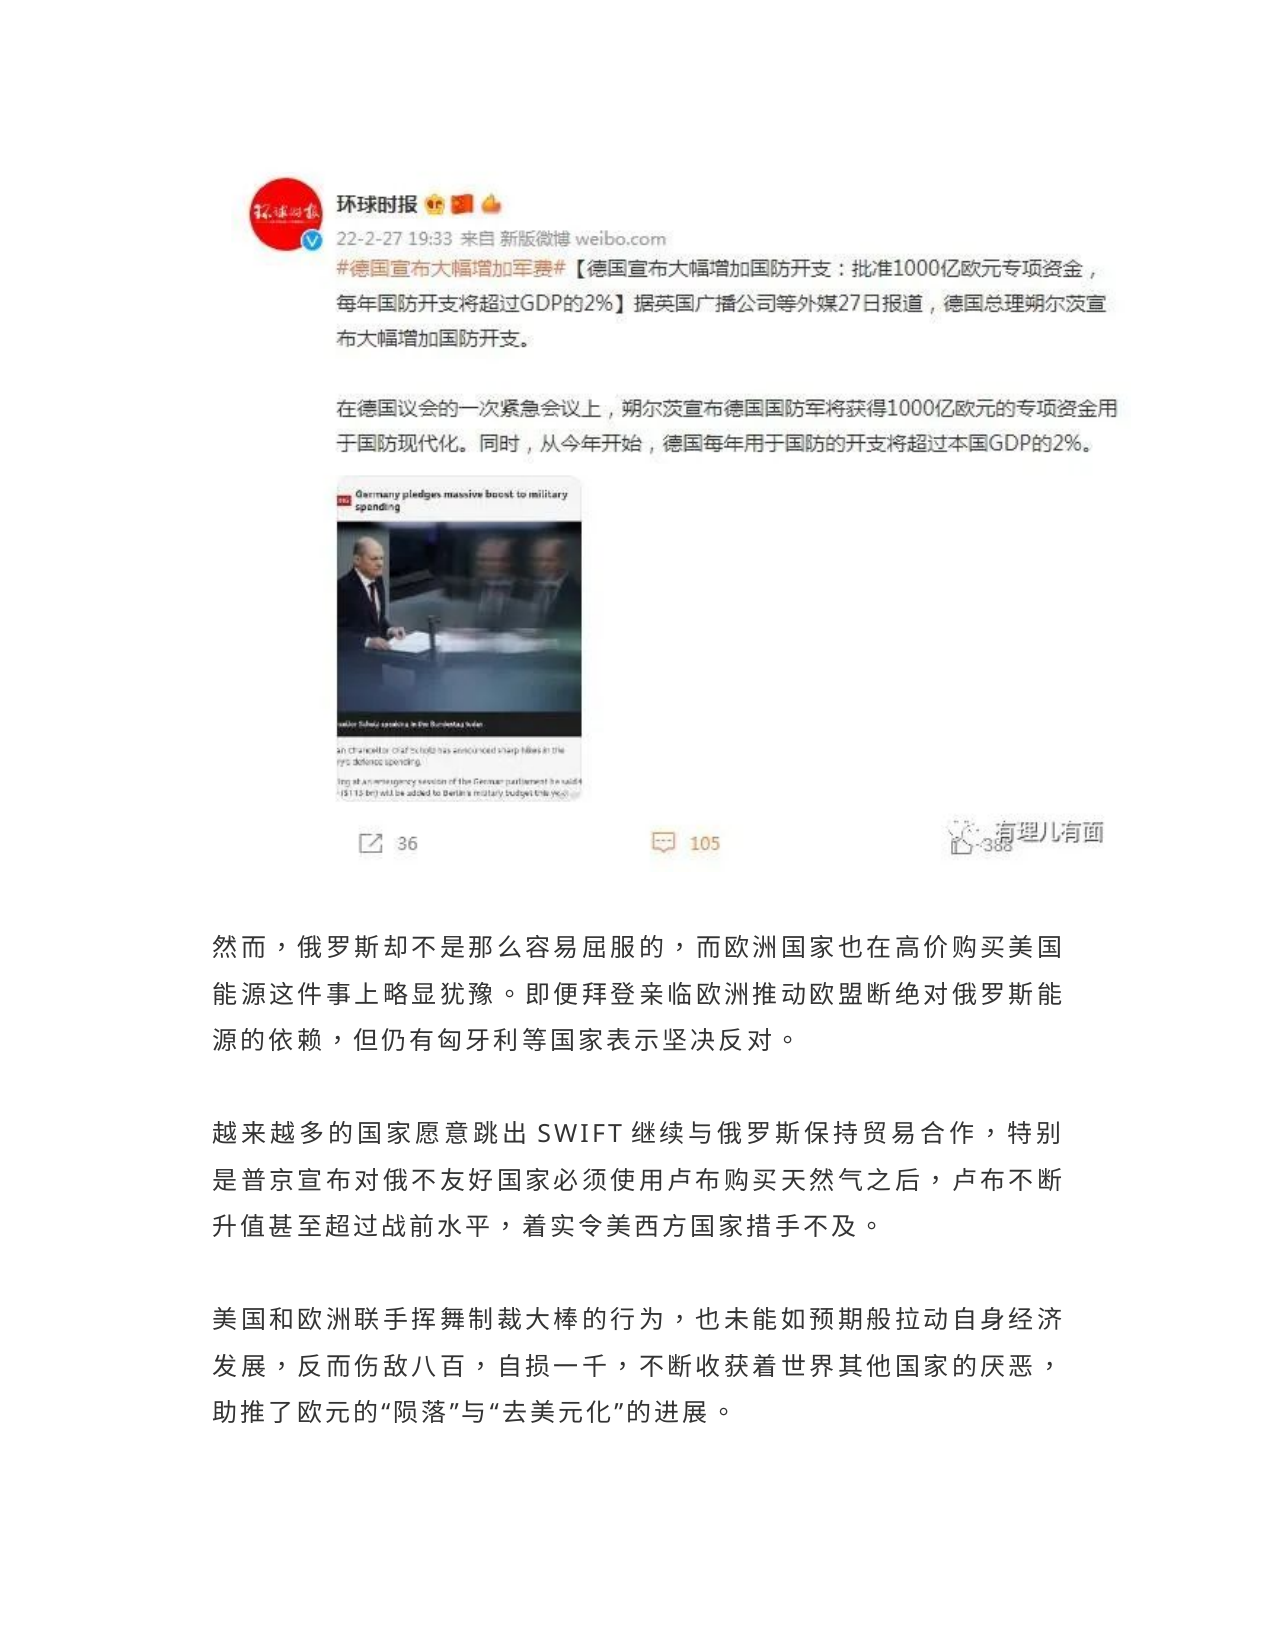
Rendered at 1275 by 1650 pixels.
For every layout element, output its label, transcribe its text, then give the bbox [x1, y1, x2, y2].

picture [231, 150, 1132, 872]
text 美国和欧洲联手挥舞制裁大棒的行为，也未能如预期般拉动自身经济发展，反而伤敌八百，自损一千，不断收获着世界其他国家的厌恶，助推了欧元的“陨落”与“去美元化”的进展。 [212, 1289, 1062, 1429]
text 然而，俄罗斯却不是那么容易屈服的，而欧洲国家也在高价购买美国能源这件事上略显犹豫。即便拜登亲临欧洲推动欧盟断绝对俄罗斯能源的依赖，但仍有匈牙利等国家表示坚决反对。 [212, 918, 1062, 1057]
text 越来越多的国家愿意跳出SWIFT继续与俄罗斯保持贸易合作，特别是普京宣布对俄不友好国家必须使用卢布购买天然气之后，卢布不断升值甚至超过战前水平，着实令美西方国家措手不及。 [212, 1103, 1062, 1243]
